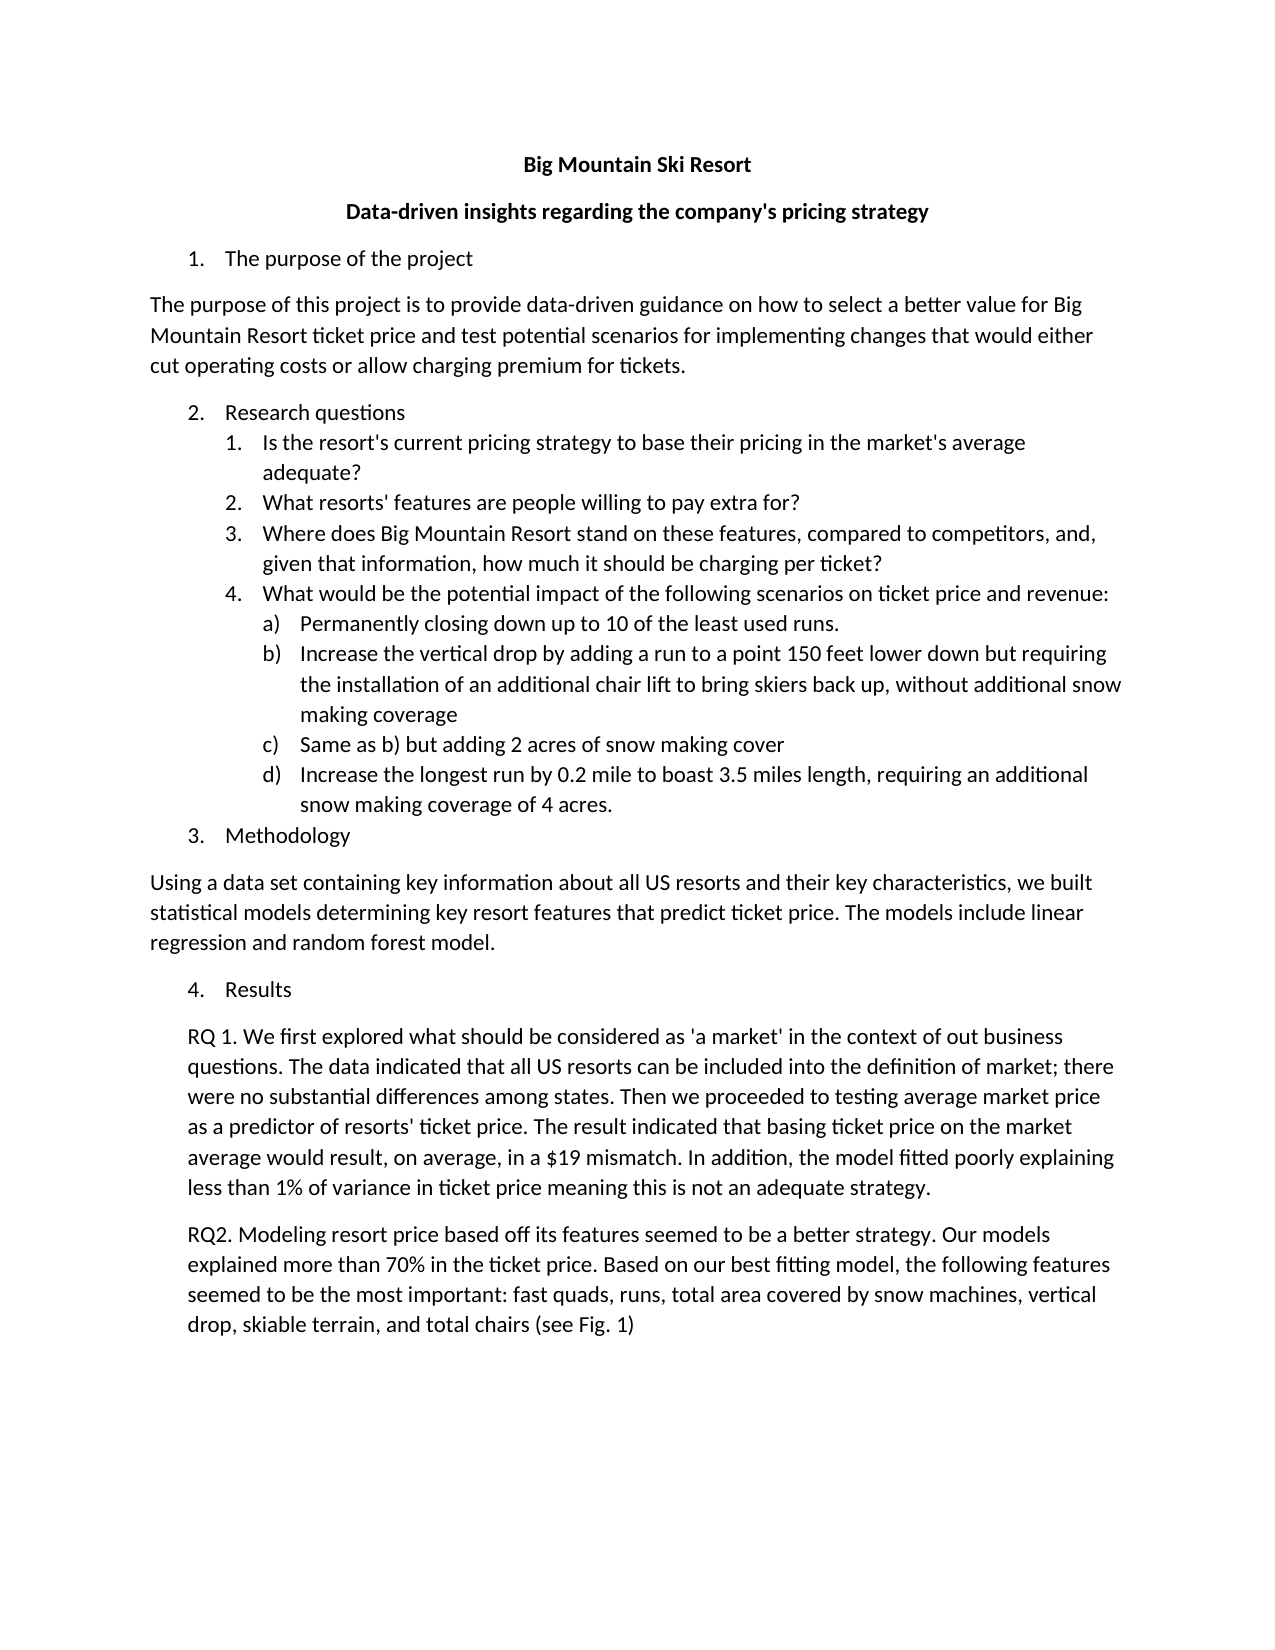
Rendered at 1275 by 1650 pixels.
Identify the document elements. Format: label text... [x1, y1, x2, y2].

list Same as b) but adding 2 acres of snow making cover [262, 730, 1125, 758]
text RQ2. Modeling resort price based off its features seemed to be a better strategy. Our models explained more than 70% in the ticket price. Based on our best fitting model, the following features seemed to be the most important: fast quads, runs, total area covered by snow machines, vertical drop, skiable terrain, and total chairs (see Fig. 1) [187, 1220, 1125, 1338]
list What would be the potential impact of the following scenarios on ticket price and revenue: [225, 579, 1125, 607]
list Research questions [187, 398, 1125, 426]
list Is the resort's current pricing strategy to base their pricing in the market's average adequate? [225, 428, 1125, 486]
list The purpose of the project [187, 244, 1125, 272]
list Methodology [187, 821, 1125, 849]
list Increase the vertical drop by adding a run to a point 150 feet lower down but requiring the installation of an additional chair lift to bring skiers back up, without additional snow making coverage [262, 639, 1125, 728]
list Permanently closing down up to 10 of the least used runs. [262, 609, 1125, 637]
text RQ 1. We first explored what should be considered as 'a market' in the context of out business questions. The data indicated that all US resorts can be included into the definition of market; there were no substantial differences among states. Then we proceeded to testing average market price as a predictor of resorts' ticket price. The result indicated that basing ticket price on the market average would result, on average, in a $19 mismatch. In addition, the model fitted poorly explaining less than 1% of variance in ticket price meaning this is not an adequate strategy. [187, 1022, 1125, 1201]
text The purpose of this project is to provide data-driven guidance on how to select a better value for Big Mountain Resort ticket price and test potential scenarios for implementing changes that would either cut operating costs or allow charging premium for tickets. [150, 291, 1125, 379]
text Data-driven insights regarding the company's pricing strategy [150, 197, 1125, 225]
list Results [187, 975, 1125, 1003]
list What resorts' features are people willing to pay extra for? [225, 488, 1125, 517]
list Where does Big Mountain Resort stand on these features, compared to competitors, and, given that information, how much it should be charging per ticket? [225, 519, 1125, 577]
text Using a data set containing key information about all US resorts and their key characteristics, we built statistical models determining key resort features that predict ticket price. The models include linear regression and random forest model. [150, 868, 1125, 956]
list Increase the longest run by 0.2 mile to boast 3.5 miles length, requiring an additional snow making coverage of 4 acres. [262, 760, 1125, 819]
text Big Mountain Ski Resort [150, 150, 1125, 178]
